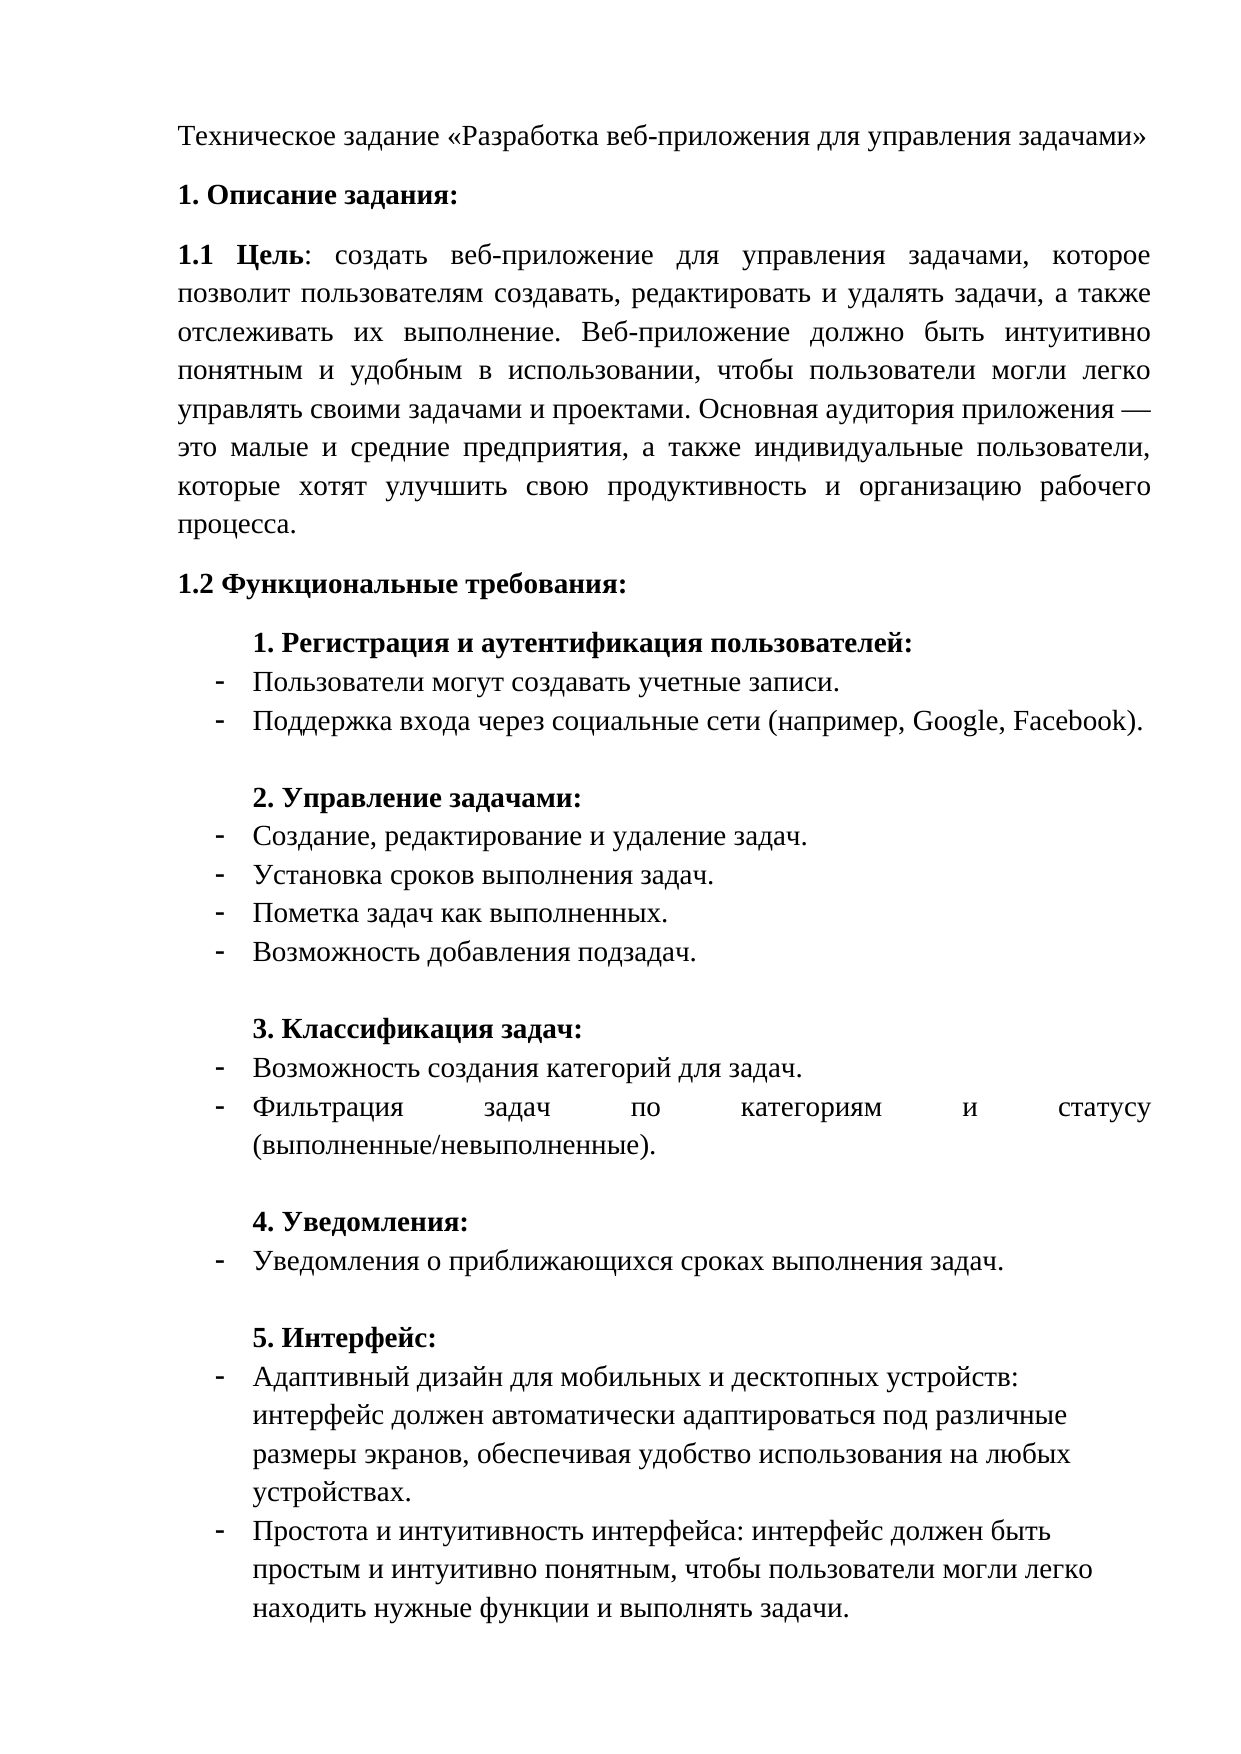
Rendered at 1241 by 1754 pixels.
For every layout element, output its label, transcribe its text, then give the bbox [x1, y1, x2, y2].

text 1.1 Цель: создать веб-приложение для управления задачами, которое позволит пользователям создавать, редактировать и удалять задачи, а также отслеживать их выполнение. Веб-приложение должно быть интуитивно понятным и удобным в использовании, чтобы пользователи могли легко управлять своими задачами и проектами. Основная аудитория приложения — это малые и средние предприятия, а также индивидуальные пользователи, которые хотят улучшить свою продуктивность и организацию рабочего процесса. [177, 237, 1152, 540]
text Техническое задание «Разработка веб-приложения для управления задачами» [177, 118, 1152, 152]
list Уведомления о приближающихся сроках выполнения задач. [215, 1243, 1152, 1277]
list Установка сроков выполнения задач. [215, 857, 1152, 891]
list Адаптивный дизайн для мобильных и десктопных устройств: интерфейс должен автоматически адаптироваться под различные размеры экранов, обеспечивая удобство использования на любых устройствах. [215, 1359, 1152, 1508]
list Возможность добавления подзадач. [215, 934, 1152, 968]
list 4. Уведомления: [252, 1204, 1152, 1238]
list Пользователи могут создавать учетные записи. [215, 664, 1152, 698]
list Поддержка входа через социальные сети (например, Google, Facebook). [215, 703, 1152, 736]
list Пометка задач как выполненных. [215, 896, 1152, 929]
text 1.2 Функциональные требования: [177, 566, 1152, 599]
list 2. Управление задачами: [252, 780, 1152, 813]
list Фильтрация задач по категориям и статусу (выполненные/невыполненные). [215, 1089, 1152, 1161]
list Возможность создания категорий для задач. [215, 1050, 1152, 1084]
list Создание, редактирование и удаление задач. [215, 818, 1152, 852]
list 5. Интерфейс: [252, 1320, 1152, 1354]
text 1. Описание задания: [177, 177, 1152, 211]
list 1. Регистрация и аутентификация пользователей: [252, 625, 1152, 659]
list 3. Классификация задач: [252, 1011, 1152, 1045]
list Простота и интуитивность интерфейса: интерфейс должен быть простым и интуитивно понятным, чтобы пользователи могли легко находить нужные функции и выполнять задачи. [215, 1513, 1152, 1624]
